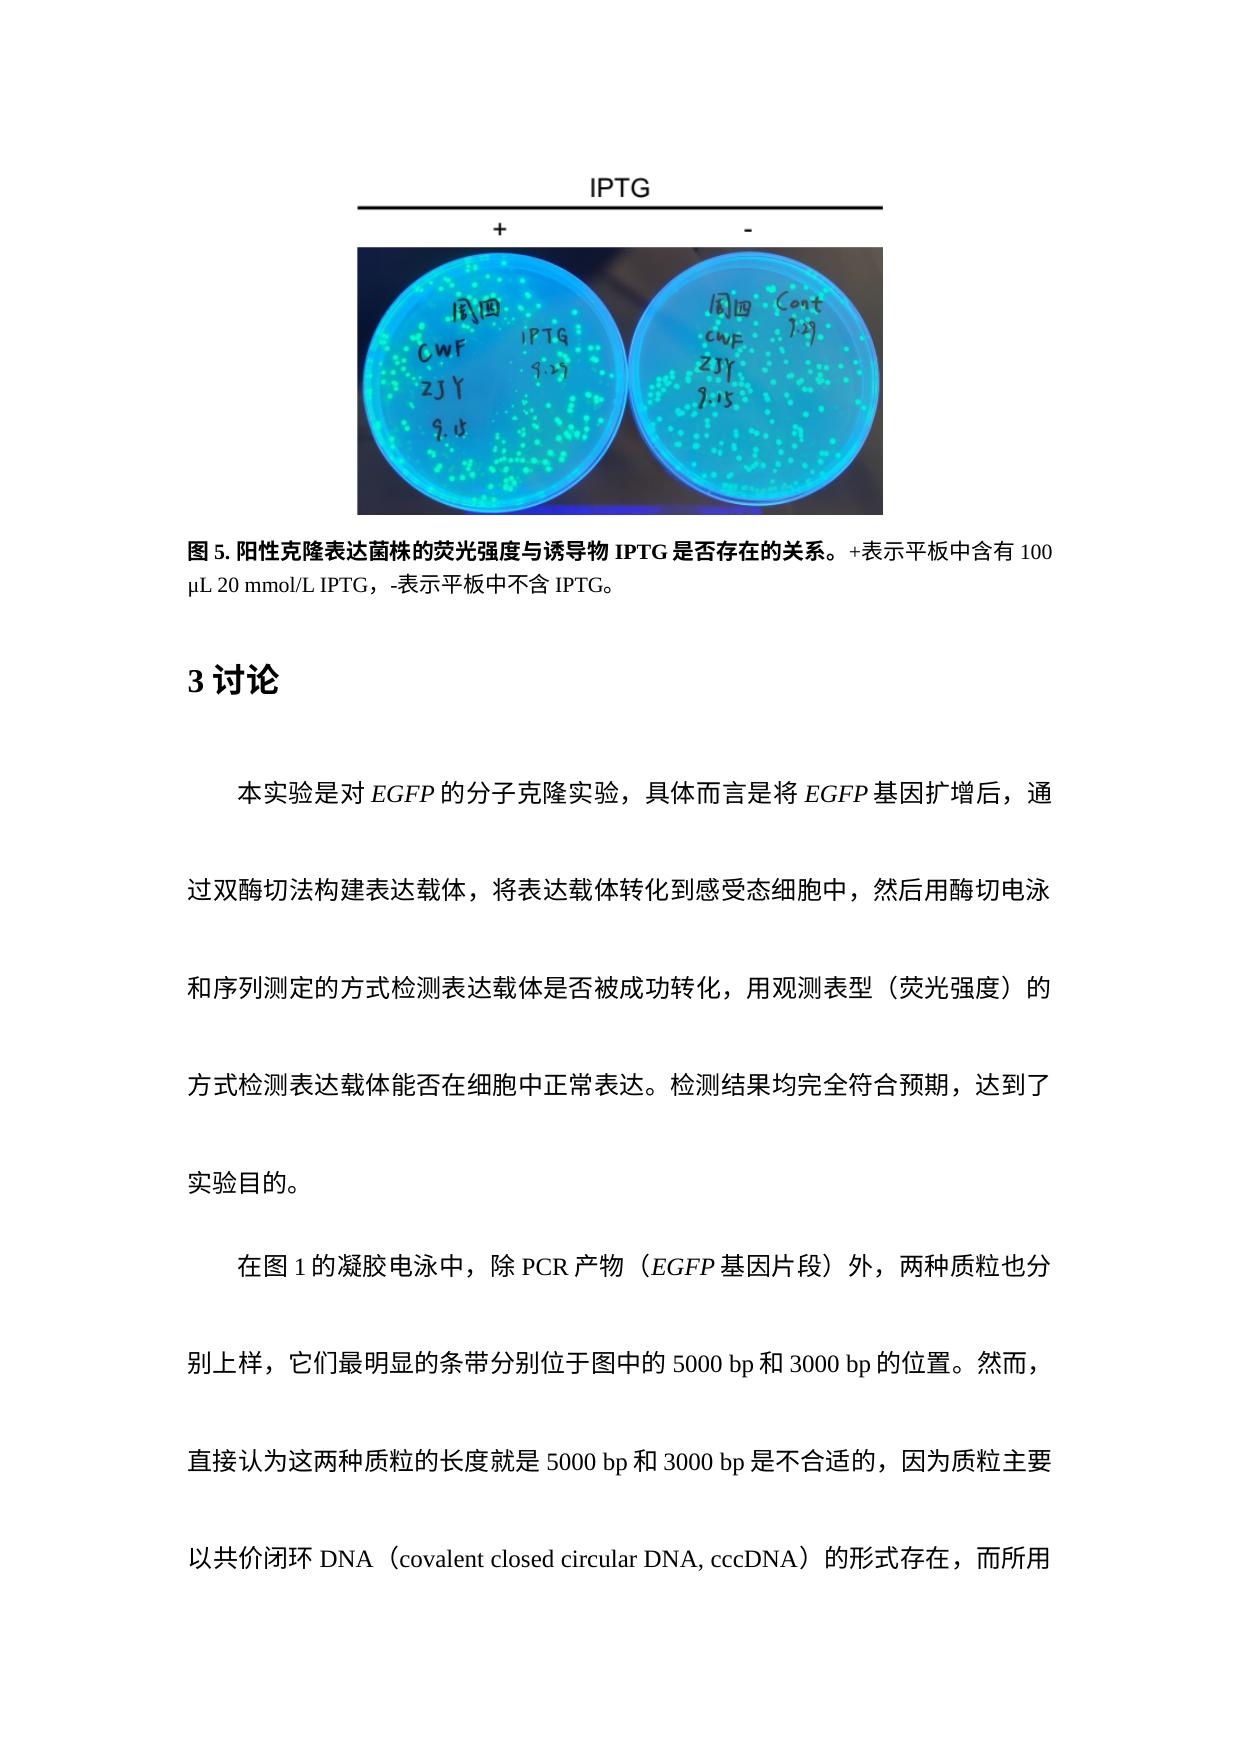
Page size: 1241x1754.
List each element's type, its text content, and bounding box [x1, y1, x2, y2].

text 图5. 阳性克隆表达菌株的荧光强度与诱导物IPTG是否存在的关系。+表示平板中含有100 μL 20 mmol/L IPTG，-表示平板中不含IPTG。 [187, 534, 1053, 599]
subtitle 3 讨论 [187, 646, 1053, 711]
text 本实验是对EGFP的分子克隆实验，具体而言是将EGFP基因扩增后，通过双酶切法构建表达载体，将表达载体转化到感受态细胞中，然后用酶切电泳和序列测定的方式检测表达载体是否被成功转化，用观测表型（荧光强度）的方式检测表达载体能否在细胞中正常表达。检测结果均完全符合预期，达到了实验目的。 [187, 759, 1053, 1214]
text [187, 1232, 1053, 1589]
